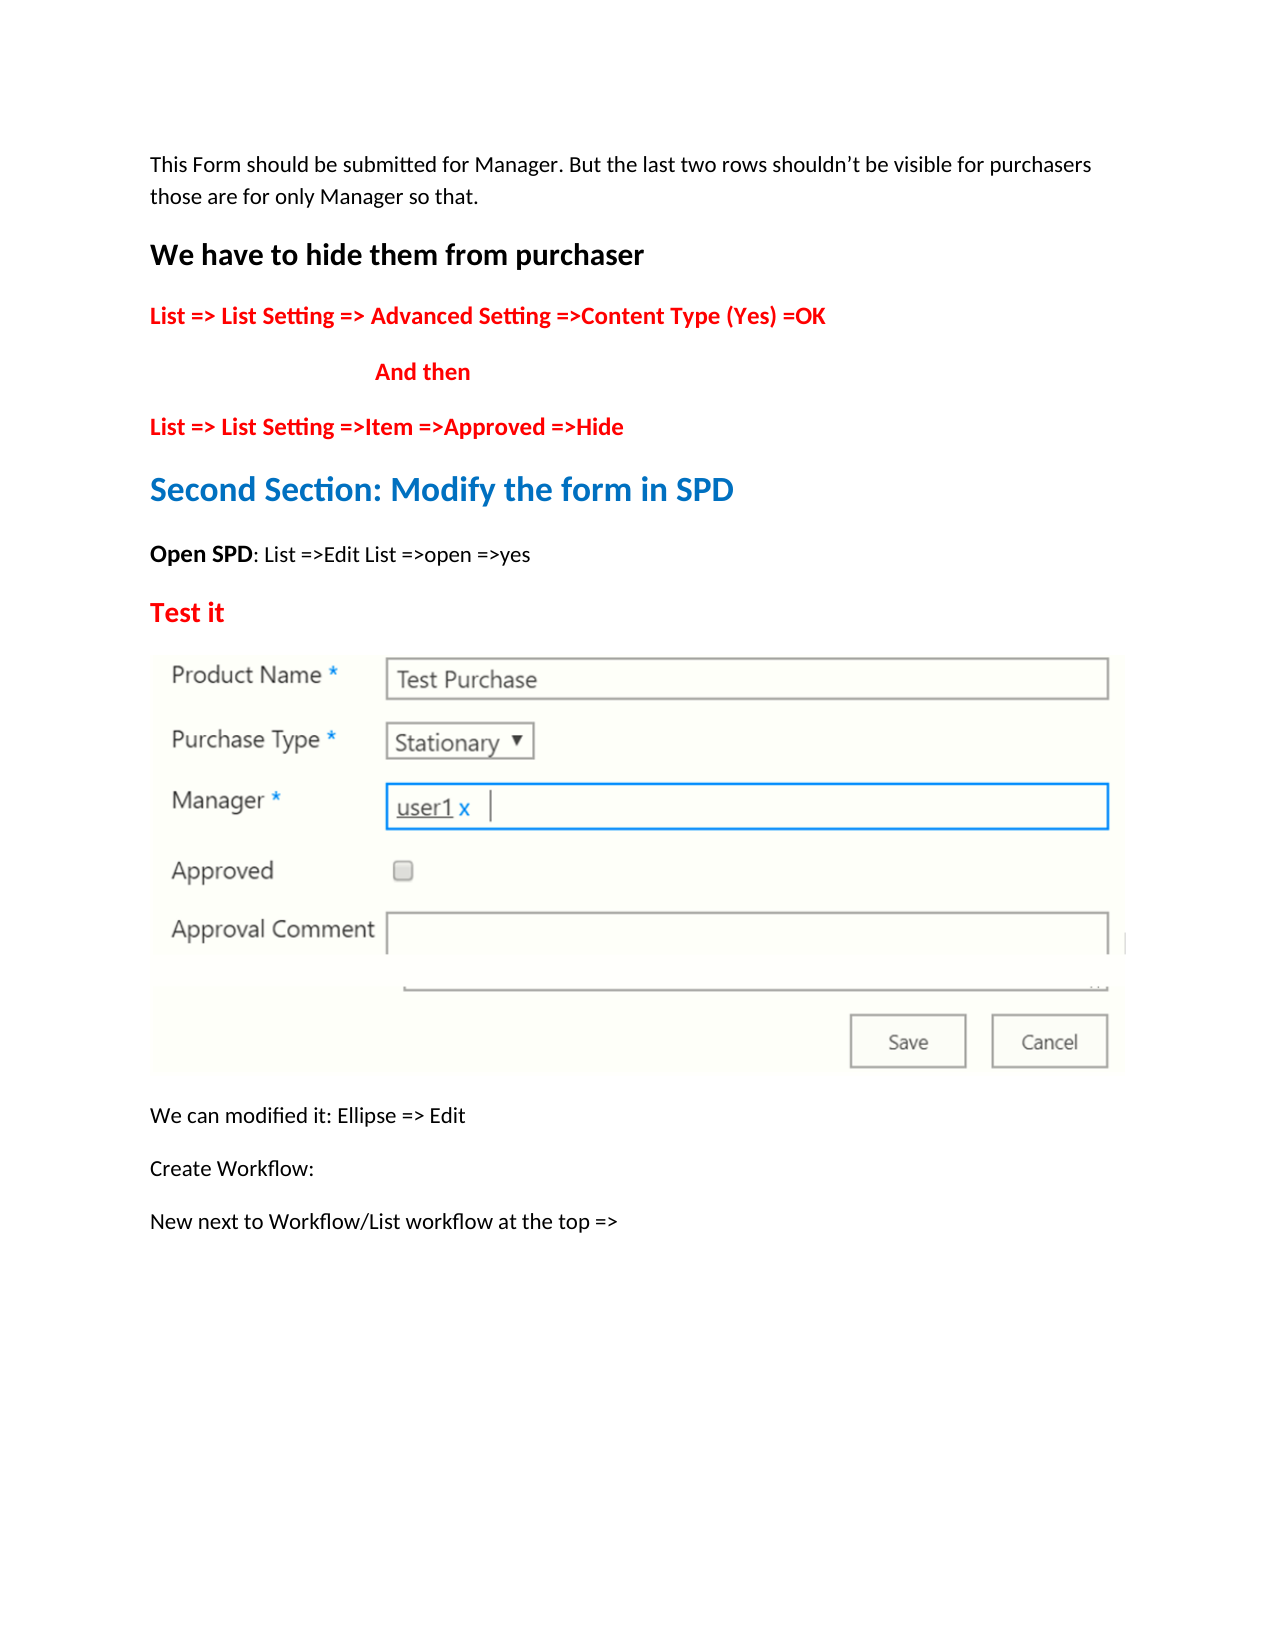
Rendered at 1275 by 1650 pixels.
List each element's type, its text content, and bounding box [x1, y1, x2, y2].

text Create Workflow: [150, 1154, 1125, 1182]
text We have to hide them from purchaser [150, 235, 1125, 273]
text We can modified it: Ellipse => Edit [150, 1101, 1125, 1129]
picture [150, 655, 1125, 1076]
text Test it [150, 594, 1125, 629]
text And then [150, 356, 1125, 386]
text New next to Workflow/List workflow at the top => [150, 1207, 1125, 1235]
text This Form should be submitted for Manager. But the last two rows shouldn’t be visible for purchasers those are for only Manager so that. [150, 150, 1125, 210]
text List => List Setting =>Item =>Approved =>Hide [150, 411, 1125, 442]
text Open SPD: List =>Edit List =>open =>yes [150, 538, 1125, 568]
text Second Section: Modify the form in SPD [150, 467, 1125, 511]
text List => List Setting => Advanced Setting =>Content Type (Yes) =OK [150, 300, 1125, 330]
